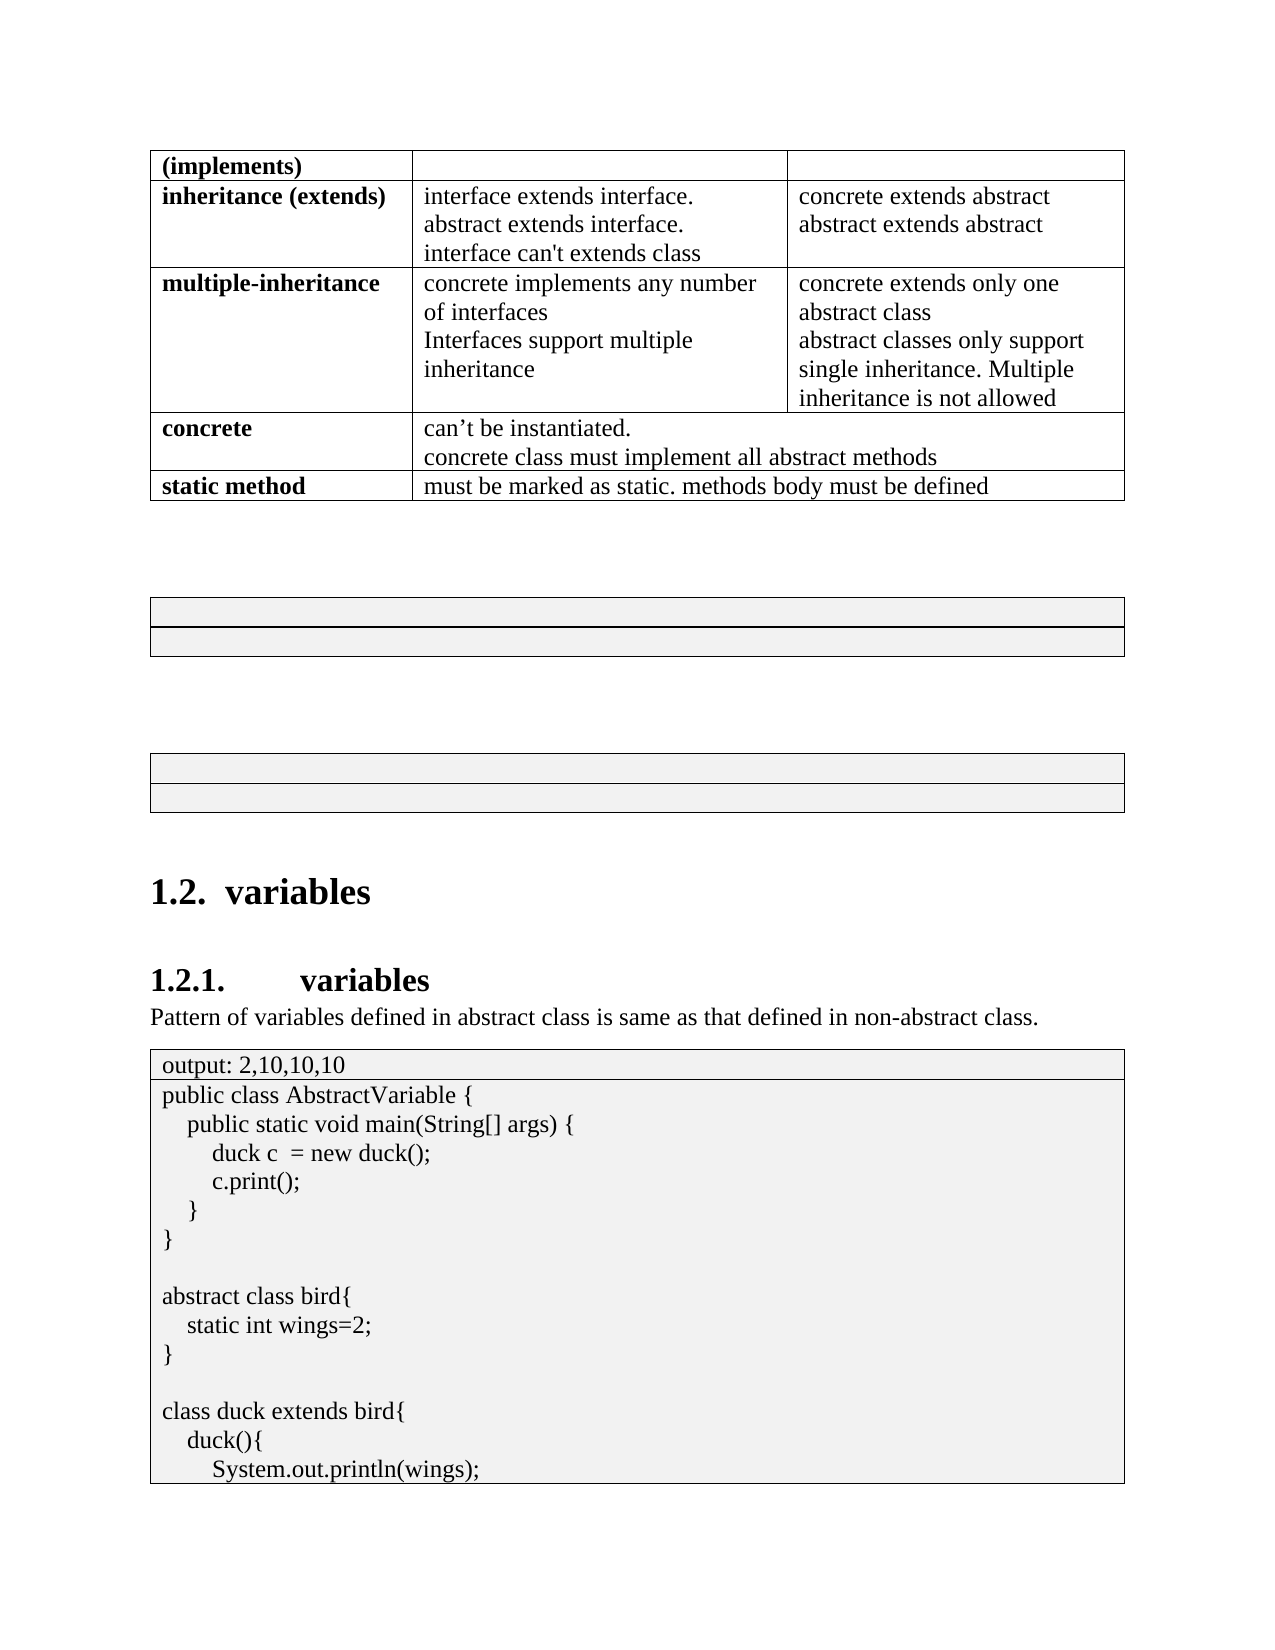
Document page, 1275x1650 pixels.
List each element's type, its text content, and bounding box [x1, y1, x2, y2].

table_cell interface extends interface. abstract extends interface. interface can't extends class [413, 181, 787, 267]
table_cell concrete [151, 413, 412, 470]
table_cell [151, 151, 412, 180]
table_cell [788, 151, 1124, 180]
table_cell concrete implements any number of interfaces Interfaces support multiple inheritance [413, 268, 787, 412]
table_cell inheritance (extends) [151, 181, 412, 267]
table_cell can’t be instantiated. concrete class must implement all abstract methods [413, 413, 1124, 470]
table_cell [151, 784, 1124, 812]
subtitle variables [150, 869, 1125, 912]
table_header [151, 598, 1124, 626]
table_cell multiple-inheritance [151, 268, 412, 412]
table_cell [151, 1080, 1124, 1483]
table_cell concrete extends abstract abstract extends abstract [788, 181, 1124, 267]
table_cell concrete extends only one abstract class abstract classes only support single inheritance. Multiple inheritance is not allowed [788, 268, 1124, 412]
table_cell static method [151, 471, 412, 500]
table_header [151, 754, 1124, 782]
subtitle variables [150, 960, 1125, 998]
text Pattern of variables defined in abstract class is same as that defined in non-abstract class. [150, 1002, 1125, 1030]
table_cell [413, 151, 787, 180]
table_cell [151, 628, 1124, 656]
table_cell must be marked as static. methods body must be defined [413, 471, 1124, 500]
table_header output: 2,10,10,10 [151, 1050, 1124, 1079]
